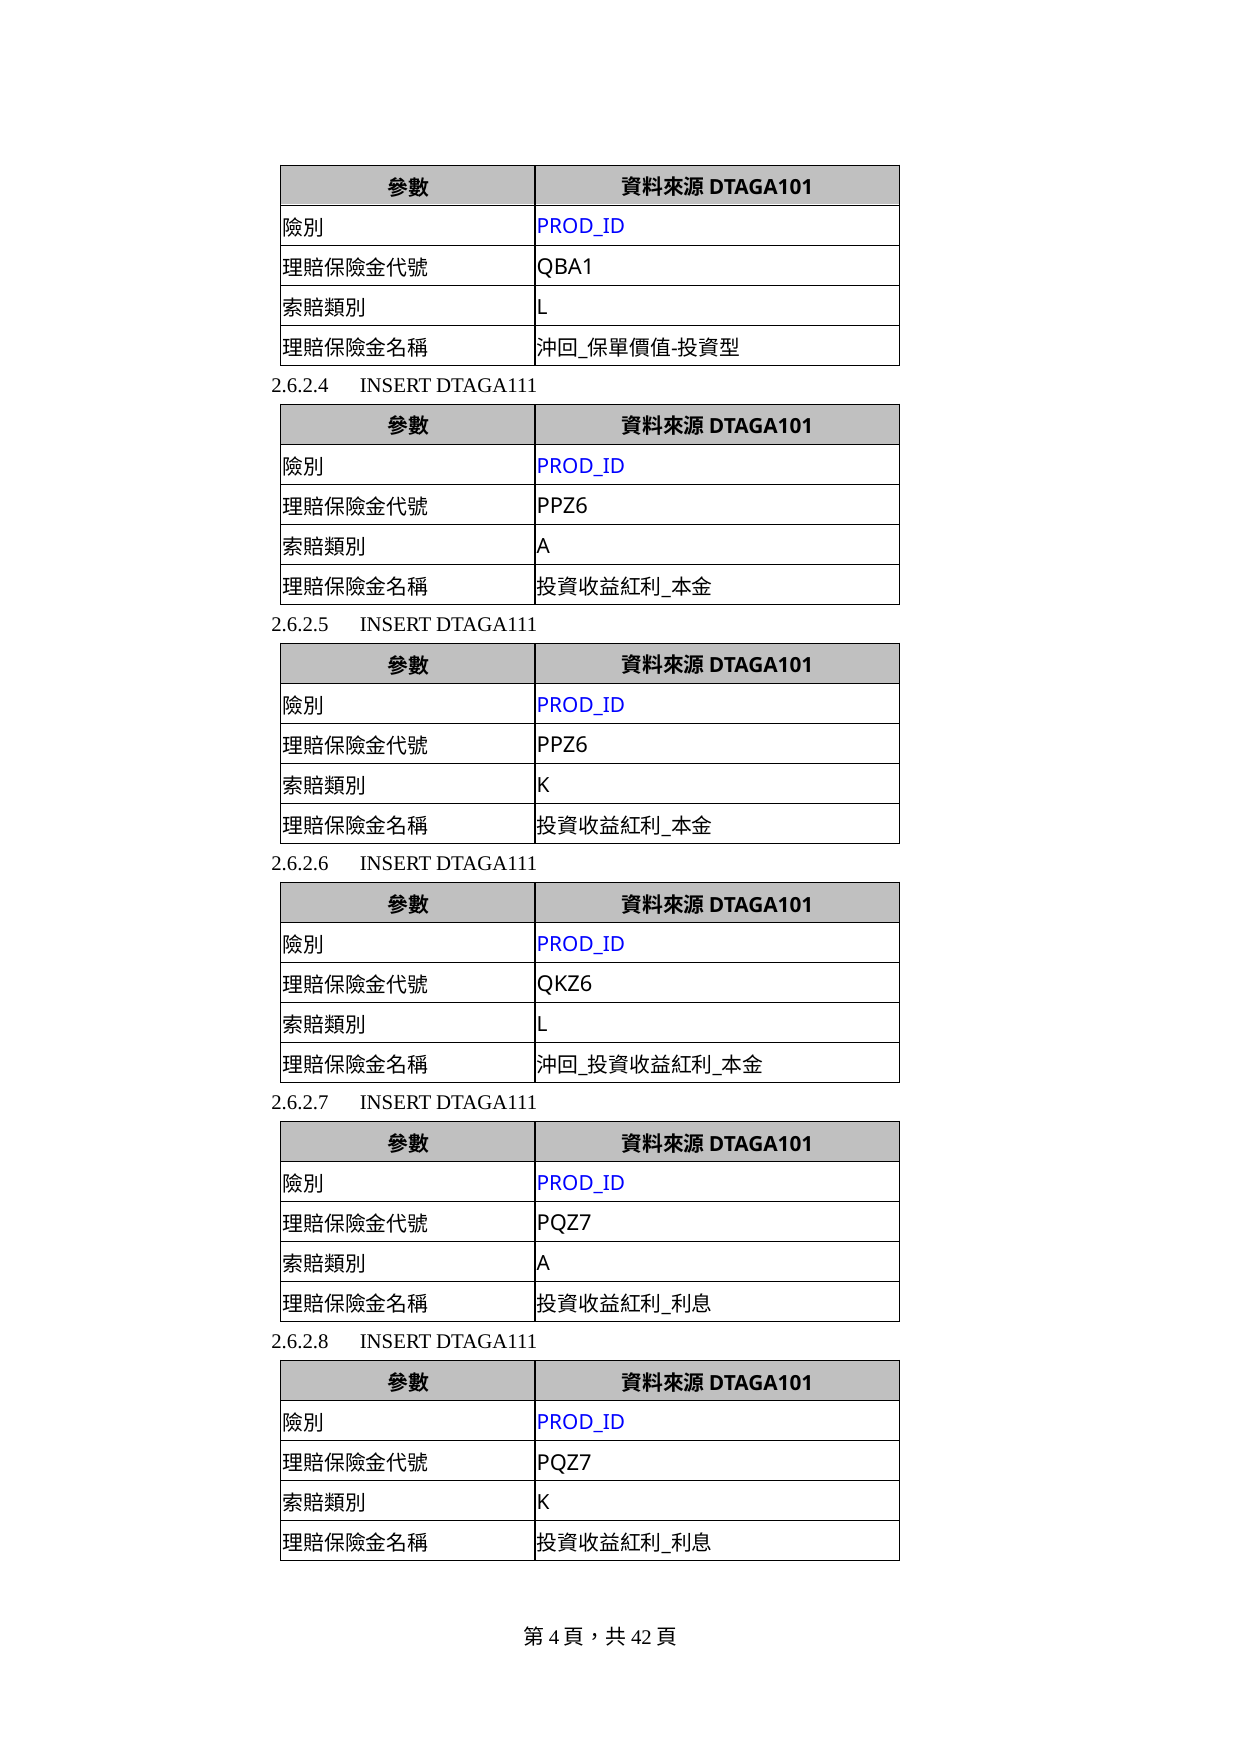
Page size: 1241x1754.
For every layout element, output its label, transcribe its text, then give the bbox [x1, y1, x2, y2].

table_header 資料來源DTAGA101 [536, 644, 899, 683]
table_cell 險別 [281, 1162, 534, 1201]
table_cell 沖回_投資收益紅利_本金 [536, 1043, 899, 1082]
table_cell 索賠類別 [281, 1481, 534, 1520]
table_cell L [536, 286, 899, 325]
table_cell 投資收益紅利_本金 [536, 565, 899, 604]
table_cell 險別 [281, 1401, 534, 1440]
table_header 參數 [281, 166, 534, 204]
table_cell QBA1 [536, 246, 899, 285]
table_cell 索賠類別 [281, 1003, 534, 1042]
list INSERT DTAGA111 [271, 1083, 1144, 1121]
table_cell PPZ6 [536, 485, 899, 524]
table_cell 理賠保險金名稱 [281, 326, 534, 365]
table_cell PROD_ID [536, 1401, 899, 1440]
table_header 資料來源DTAGA101 [536, 1361, 899, 1400]
table_header 參數 [281, 1361, 534, 1400]
table_cell PROD_ID [536, 445, 899, 484]
list INSERT DTAGA111 [271, 1322, 1144, 1360]
table_cell 理賠保險金名稱 [281, 565, 534, 604]
table_header 資料來源DTAGA101 [536, 405, 899, 444]
table_cell PROD_ID [536, 684, 899, 723]
table_cell 理賠保險金名稱 [281, 1043, 534, 1082]
list INSERT DTAGA111 [271, 844, 1144, 882]
table_cell 理賠保險金代號 [281, 1202, 534, 1241]
table_cell K [536, 1481, 899, 1520]
table_header 參數 [281, 1122, 534, 1161]
table_cell K [536, 764, 899, 803]
table_cell QKZ6 [536, 963, 899, 1002]
table_cell 索賠類別 [281, 525, 534, 564]
table_cell 沖回_保單價值-投資型 [536, 326, 899, 365]
table_cell PROD_ID [536, 206, 899, 245]
table_cell 理賠保險金代號 [281, 1441, 534, 1480]
table_cell 理賠保險金代號 [281, 724, 534, 763]
table_cell PQZ7 [536, 1202, 899, 1241]
table_cell 投資收益紅利_利息 [536, 1282, 899, 1321]
table_cell A [536, 1242, 899, 1281]
table_cell 險別 [281, 684, 534, 723]
table_cell 索賠類別 [281, 764, 534, 803]
table_cell 索賠類別 [281, 1242, 534, 1281]
table_header 資料來源DTAGA101 [536, 883, 899, 922]
table_cell PROD_ID [536, 1162, 899, 1201]
table_cell 投資收益紅利_本金 [536, 804, 899, 843]
table_header 資料來源DTAGA101 [536, 166, 899, 204]
table_cell 險別 [281, 206, 534, 245]
list INSERT DTAGA111 [271, 366, 1144, 403]
table_cell 險別 [281, 923, 534, 962]
table_header 資料來源DTAGA101 [536, 1122, 899, 1161]
table_cell 理賠保險金名稱 [281, 1282, 534, 1321]
table_cell 理賠保險金代號 [281, 246, 534, 285]
table_cell 投資收益紅利_利息 [536, 1521, 899, 1560]
table_cell 險別 [281, 445, 534, 484]
table_cell 理賠保險金名稱 [281, 804, 534, 843]
table_cell PPZ6 [536, 724, 899, 763]
table_cell PROD_ID [536, 923, 899, 962]
table_cell PQZ7 [536, 1441, 899, 1480]
table_cell 理賠保險金名稱 [281, 1521, 534, 1560]
table_cell L [536, 1003, 899, 1042]
table_cell A [536, 525, 899, 564]
table_header 參數 [281, 405, 534, 444]
table_cell 索賠類別 [281, 286, 534, 325]
table_cell 理賠保險金代號 [281, 485, 534, 524]
table_header 參數 [281, 644, 534, 683]
table_cell 理賠保險金代號 [281, 963, 534, 1002]
list INSERT DTAGA111 [271, 605, 1144, 643]
table_header 參數 [281, 883, 534, 922]
